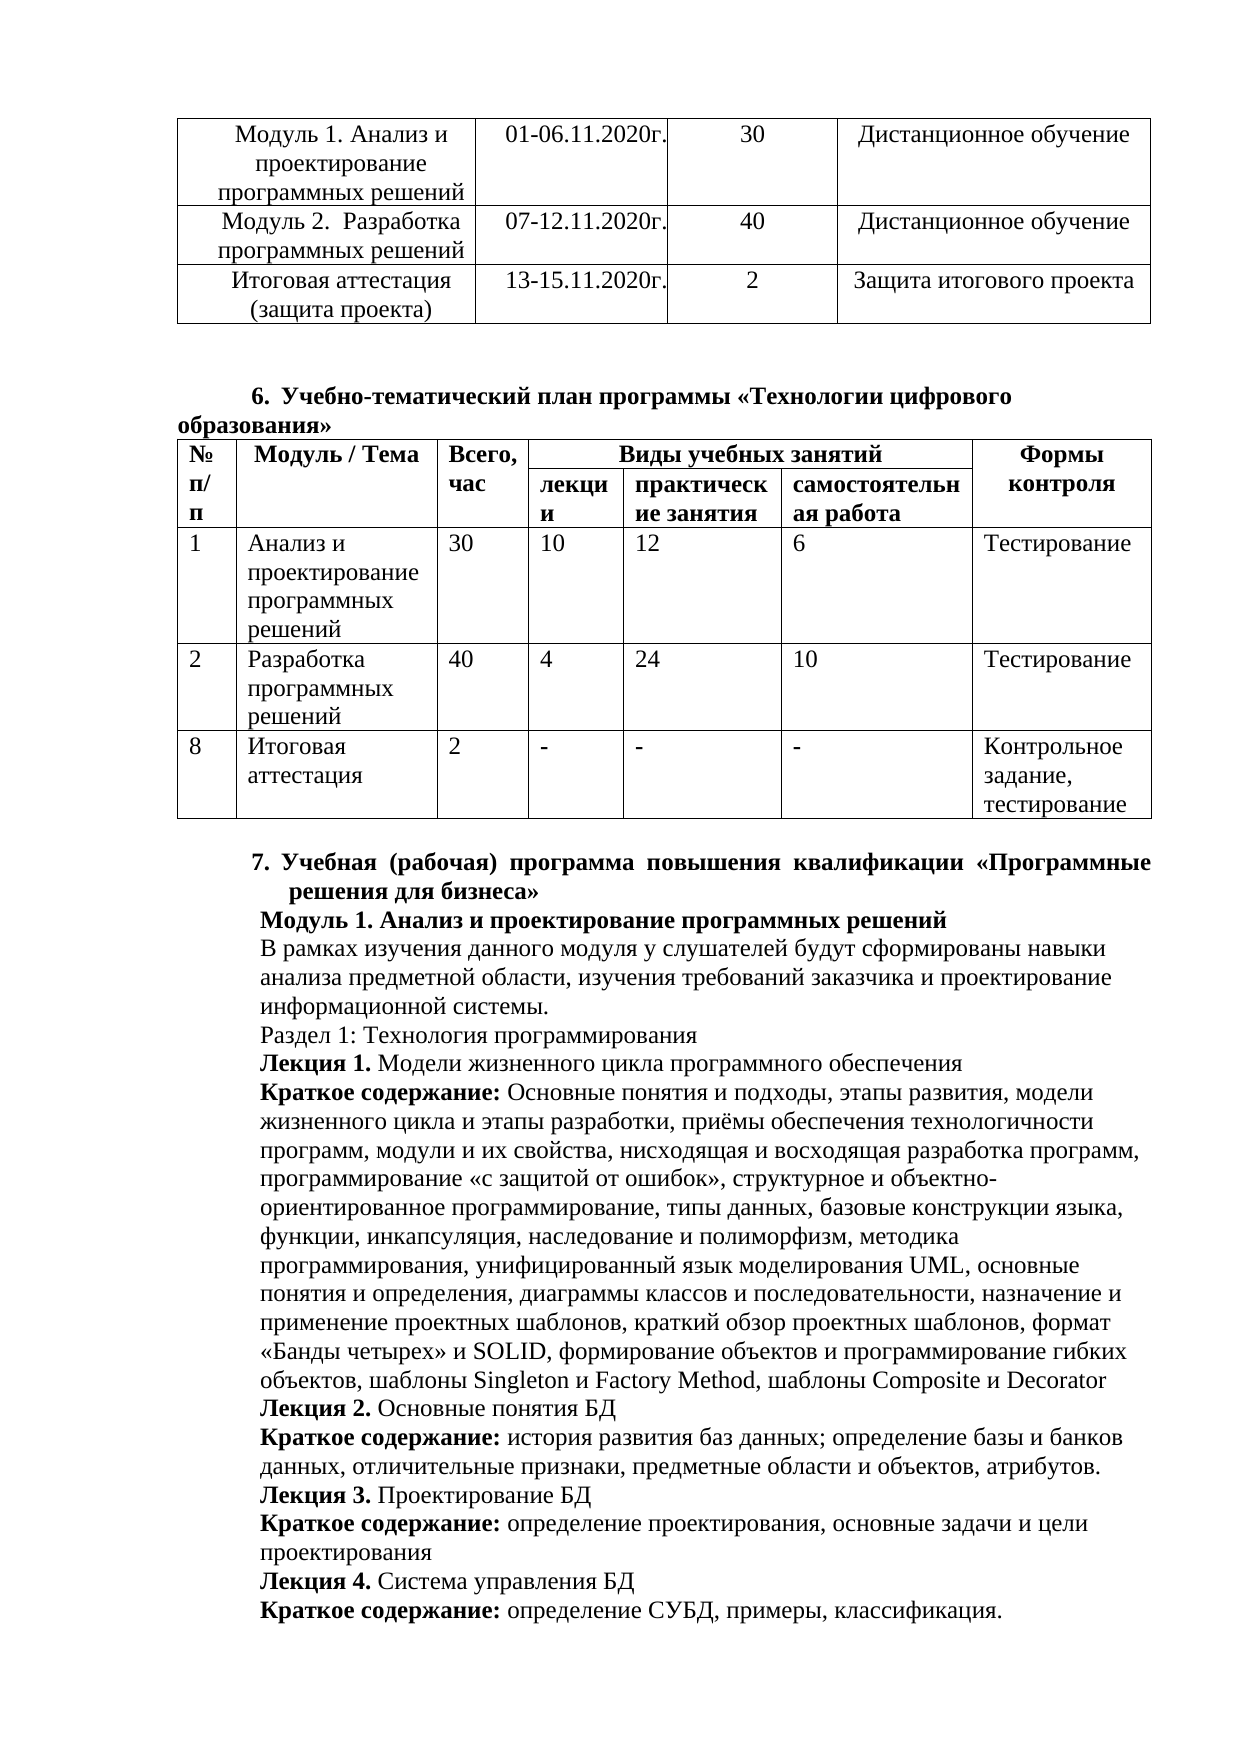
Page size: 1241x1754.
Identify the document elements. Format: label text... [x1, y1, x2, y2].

table_cell 4 [529, 644, 623, 730]
table_cell Итоговая аттестация [237, 731, 437, 817]
list Краткое содержание: Основные понятия и подходы, этапы развития, модели жизненного цикла и этапы разработки, приёмы обеспечения технологичности программ, модули и их свойства, нисходящая и восходящая разработка программ, программирование «с защитой от ошибок», структурное и объектно-ориентированное программирование, типы данных, базовые конструкции языка, функции, инкапсуляция, наследование и полиморфизм, методика программирования, унифицированный язык моделирования UML, основные понятия и определения, диаграммы классов и последовательности, назначение и применение проектных шаблонов, краткий обзор проектных шаблонов, формат «Банды четырех» и SOLID, формирование объектов и программирование гибких объектов, шаблоны Singleton и Factory Method, шаблоны Composite и Decorator [260, 1077, 1152, 1393]
table_cell Модуль 1. Анализ и проектирование программных решений [178, 119, 350, 205]
list Лекция 2. Основные понятия БД [260, 1393, 1152, 1422]
table_cell Модуль 1. Анализ и проектирование программных решений [427, 119, 475, 205]
table_cell 2 [438, 731, 528, 817]
table_cell - [782, 731, 972, 817]
table_cell 40 [438, 644, 528, 730]
list Учебно-тематический план программы «Технологии цифрового образования» [177, 381, 1152, 438]
table_cell Анализ и проектирование программных решений [237, 528, 437, 643]
list Модуль 1. Анализ и проектирование программных решений [260, 905, 1152, 933]
table_cell 2 [668, 265, 837, 322]
table_cell Дистанционное обучение [838, 206, 1150, 264]
table_cell 01-06.11.2020г. [476, 119, 667, 205]
table_cell 10 [782, 644, 972, 730]
list Раздел 1: Технология программирования [260, 1020, 1152, 1048]
table_cell 13-15.11.2020г. [476, 265, 667, 322]
table_cell 30 [668, 119, 837, 205]
table_cell - [624, 731, 781, 817]
list Лекция 1. Модели жизненного цикла программного обеспечения [260, 1048, 1152, 1077]
table_cell 24 [624, 644, 781, 730]
table_cell Разработка программных решений [237, 644, 437, 730]
table_cell Тестирование [973, 528, 1151, 643]
table_cell 30 [438, 528, 528, 643]
table_cell Контрольное задание, тестирование [973, 731, 1151, 817]
table_cell 6 [782, 528, 972, 643]
table_cell 12 [624, 528, 781, 643]
table_header Всего, час [438, 440, 528, 527]
list Краткое содержание: история развития баз данных; определение базы и банков данных, отличительные признаки, предметные области и объектов, атрибутов. [260, 1422, 1152, 1480]
table_cell 07-12.11.2020г. [476, 206, 667, 264]
table_header Модуль / Тема [237, 440, 437, 527]
table_header Виды учебных занятий [529, 440, 972, 468]
table_cell Защита итогового проекта [838, 265, 1150, 322]
table_cell 10 [529, 528, 623, 643]
table_cell - [529, 731, 623, 817]
table_cell 8 [178, 731, 236, 817]
table_cell практические занятия [624, 469, 781, 527]
table_cell самостоятельная работа [782, 469, 972, 527]
table_cell 1 [178, 528, 236, 643]
table_cell Итоговая аттестация (защита проекта) [178, 265, 475, 322]
list Краткое содержание: определение проектирования, основные задачи и цели проектирования [260, 1508, 1152, 1566]
table_cell 2 [178, 644, 236, 730]
table_cell Тестирование [973, 644, 1151, 730]
table_cell Модуль 2. Разработка программных решений [178, 206, 475, 264]
list В рамках изучения данного модуля у слушателей будут сформированы навыки анализа предметной области, изучения требований заказчика и проектирование информационной системы. [260, 933, 1152, 1020]
table_cell Дистанционное обучение [838, 119, 1150, 205]
table_header № п/п [178, 440, 236, 527]
table_cell 40 [668, 206, 837, 264]
table_cell лекции [529, 469, 623, 527]
list Лекция 4. Система управления БД [260, 1566, 1152, 1595]
list Лекция 3. Проектирование БД [260, 1480, 1152, 1508]
list Краткое содержание: определение СУБД, примеры, классификация. [260, 1595, 1152, 1623]
list Учебная (рабочая) программа повышения квалификации «Программные решения для бизнеса» [251, 847, 1152, 905]
table_header Формы контроля [973, 440, 1151, 527]
